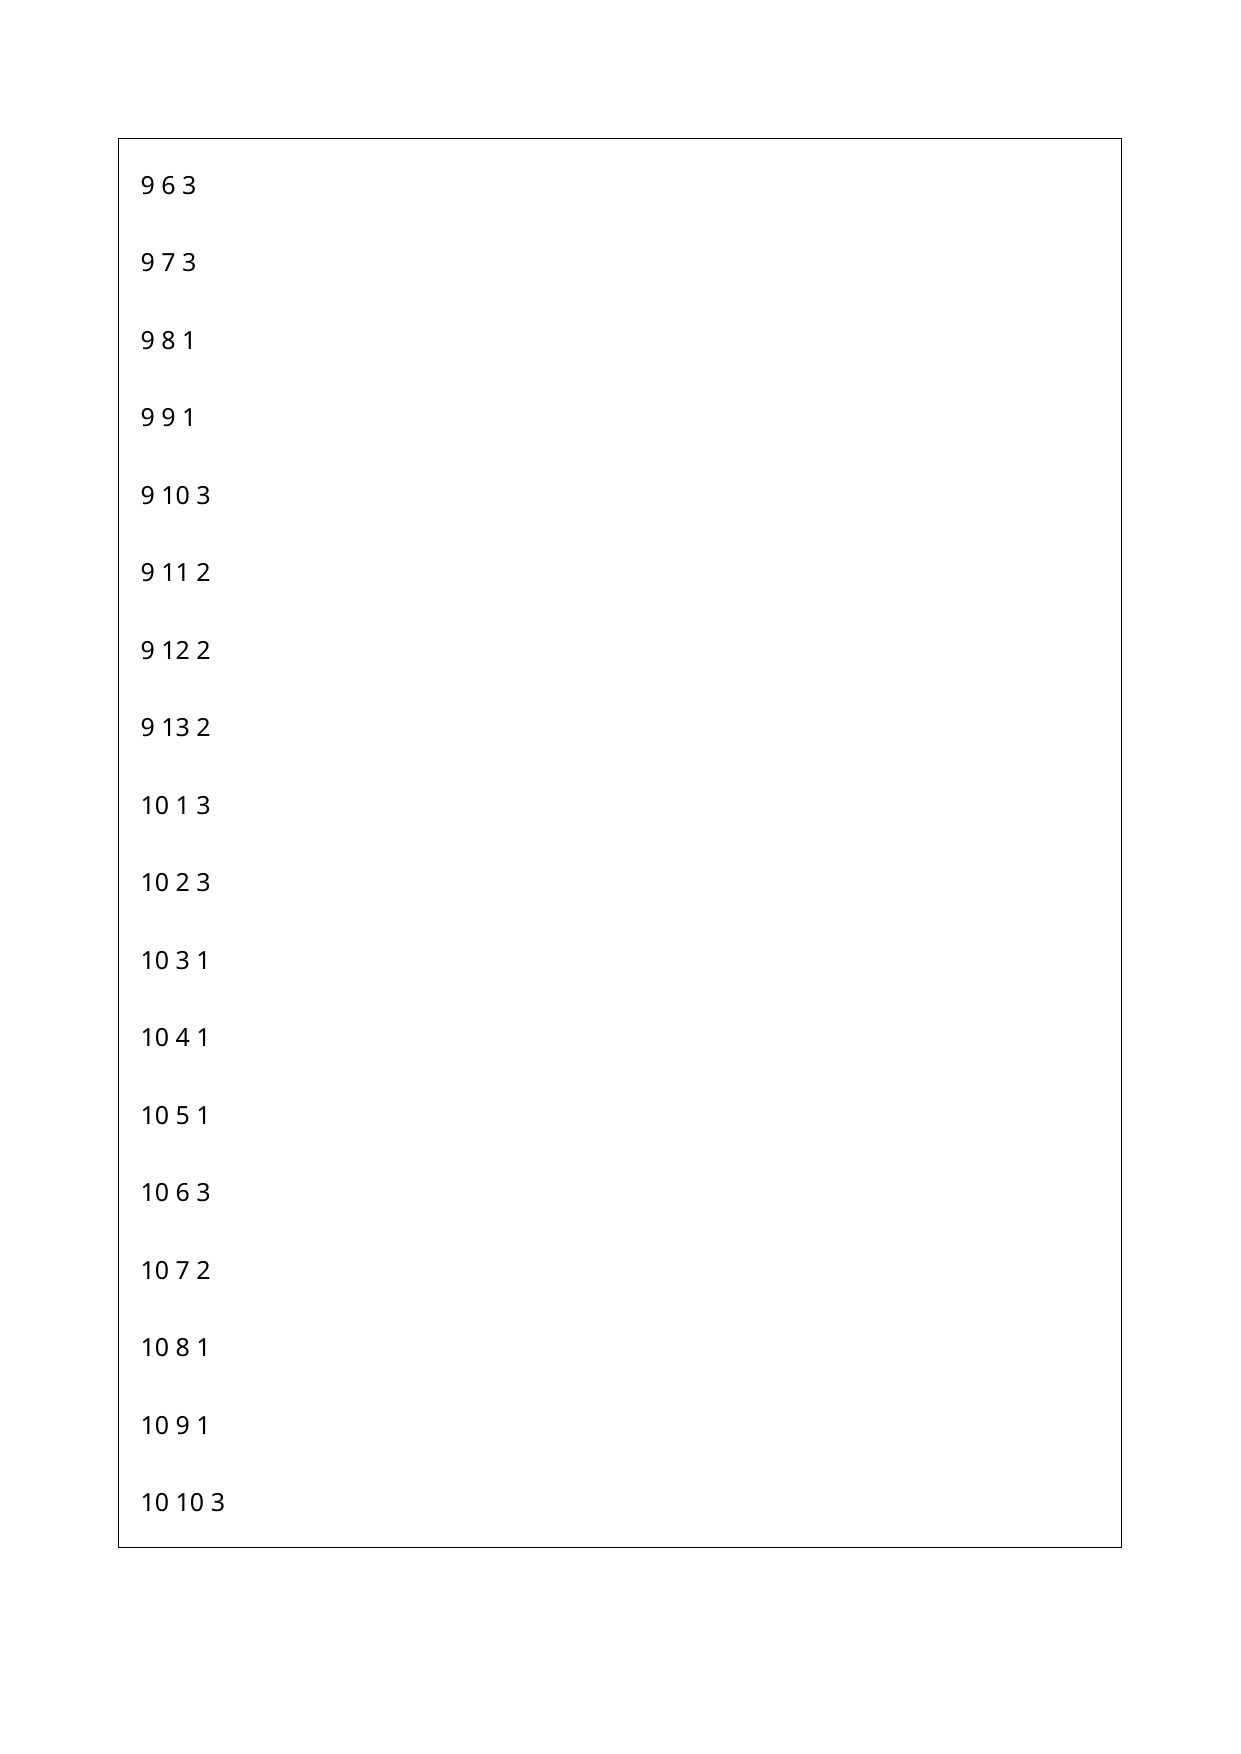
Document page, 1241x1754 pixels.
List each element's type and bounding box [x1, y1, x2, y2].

table_cell [119, 139, 1121, 1547]
